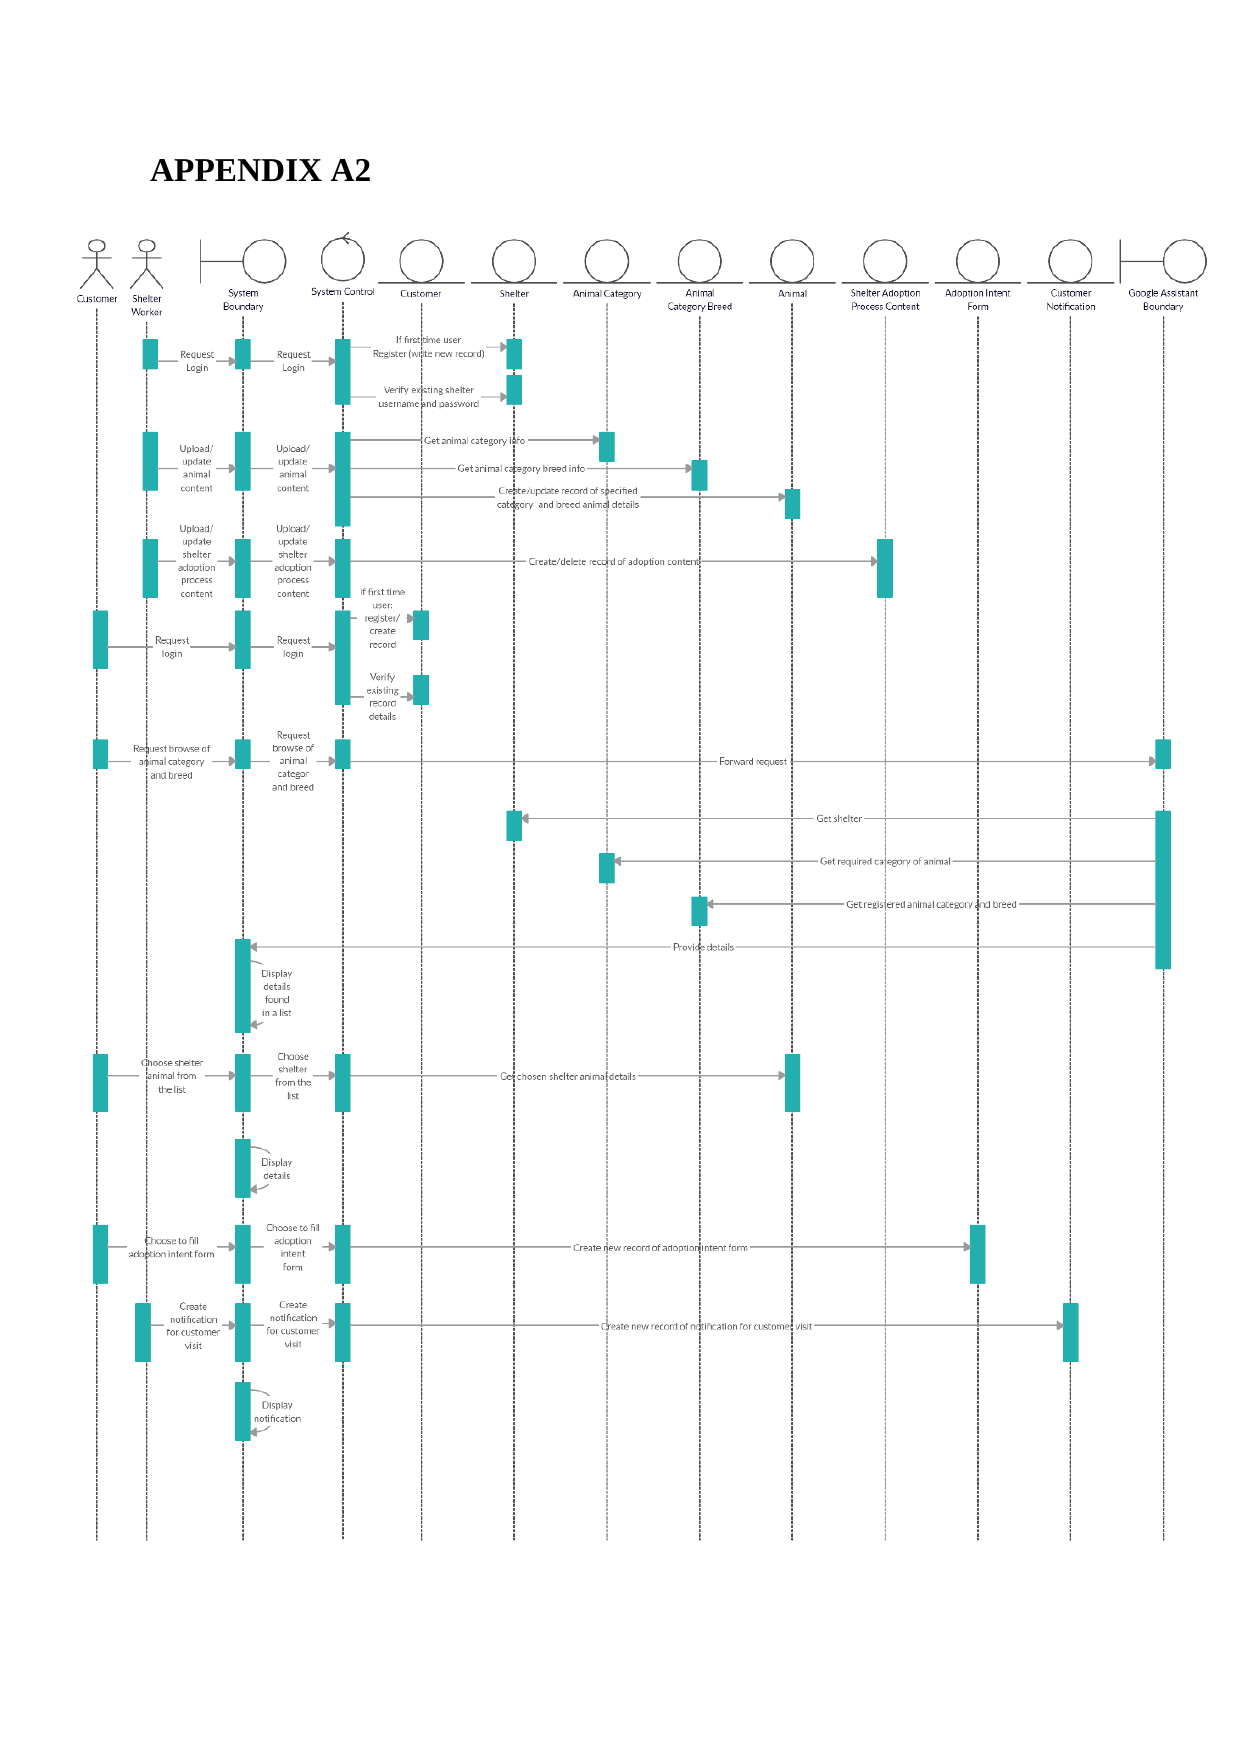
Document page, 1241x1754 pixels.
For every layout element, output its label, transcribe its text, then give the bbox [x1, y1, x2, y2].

subtitle APPENDIX A2 [150, 150, 1090, 188]
picture [50, 218, 1220, 1554]
